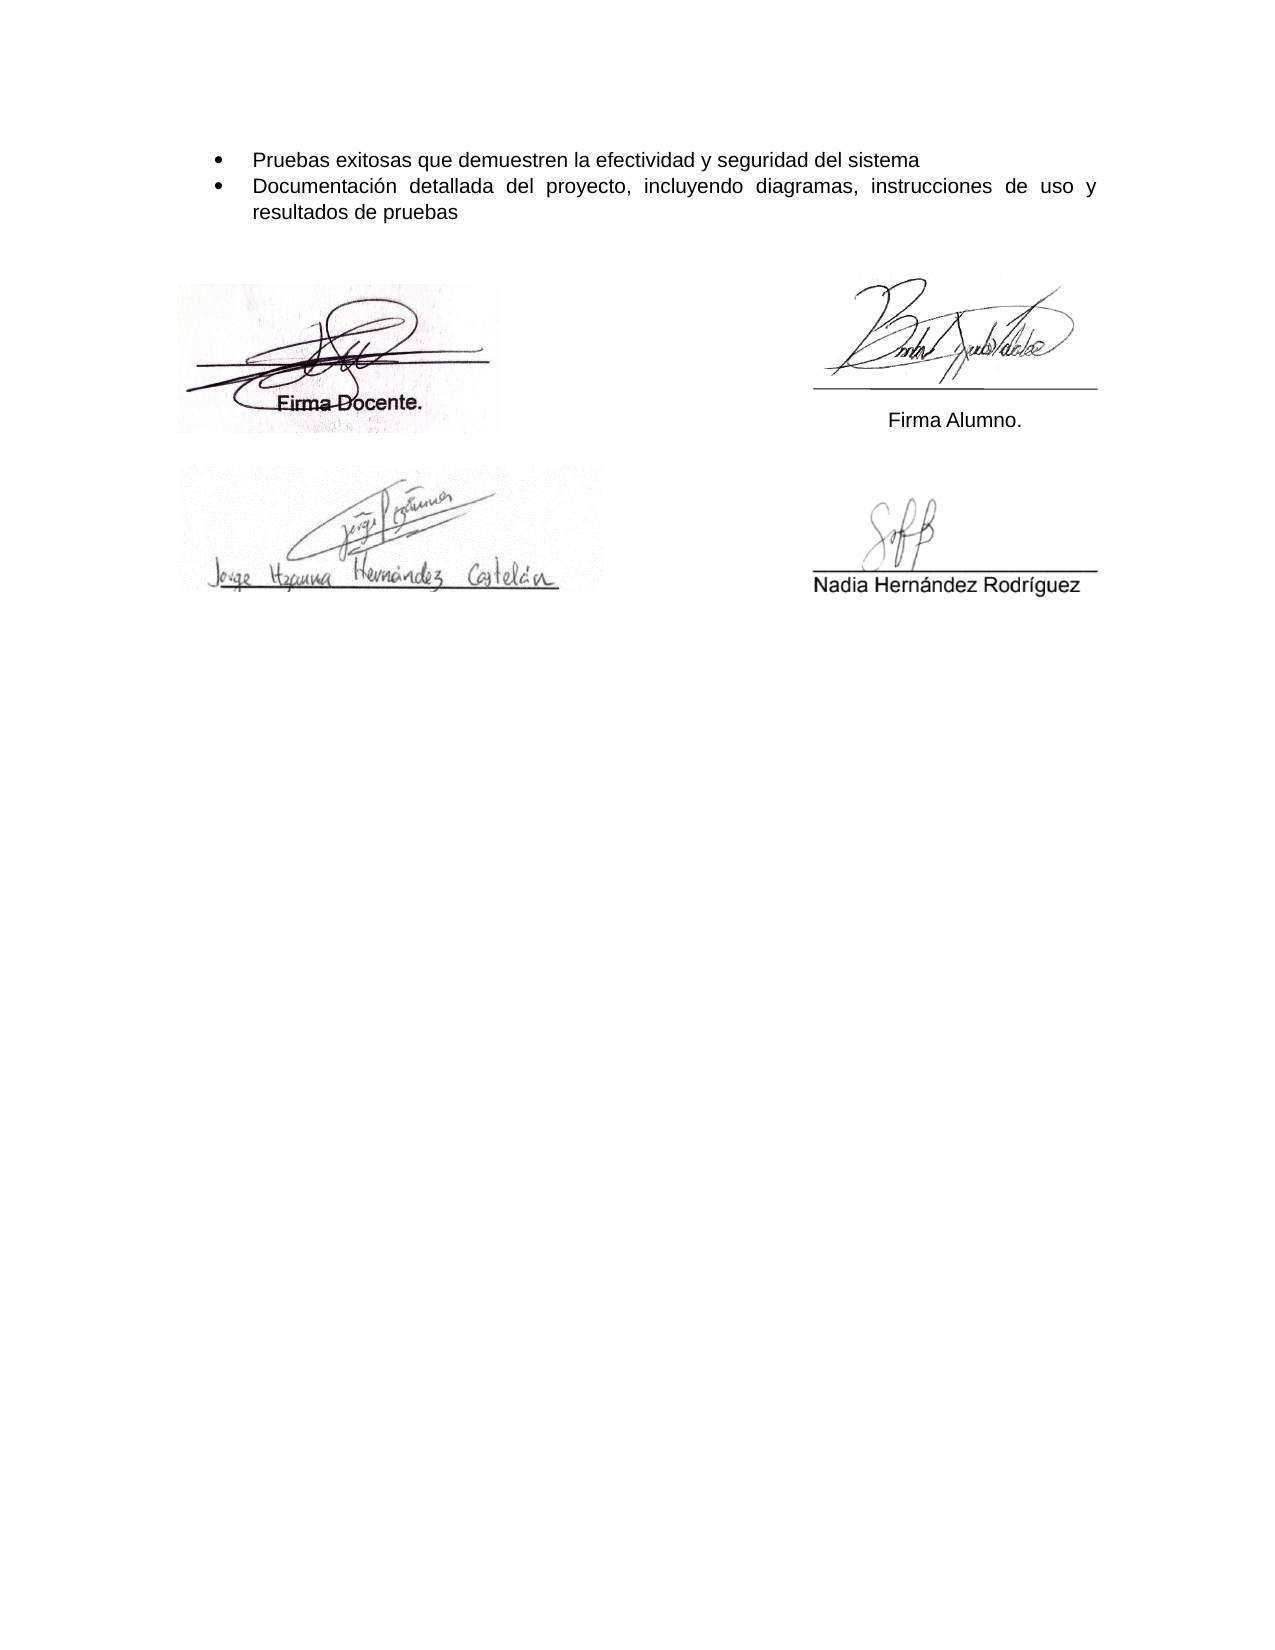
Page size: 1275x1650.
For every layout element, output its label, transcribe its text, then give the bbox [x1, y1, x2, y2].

picture [177, 284, 502, 433]
picture [177, 462, 605, 592]
picture [791, 478, 1098, 612]
list Pruebas exitosas que demuestren la efectividad y seguridad del sistema [215, 148, 1098, 172]
picture [821, 273, 1089, 384]
list Documentación detallada del proyecto, incluyendo diagramas, instrucciones de uso y resultados de pruebas [215, 173, 1098, 223]
